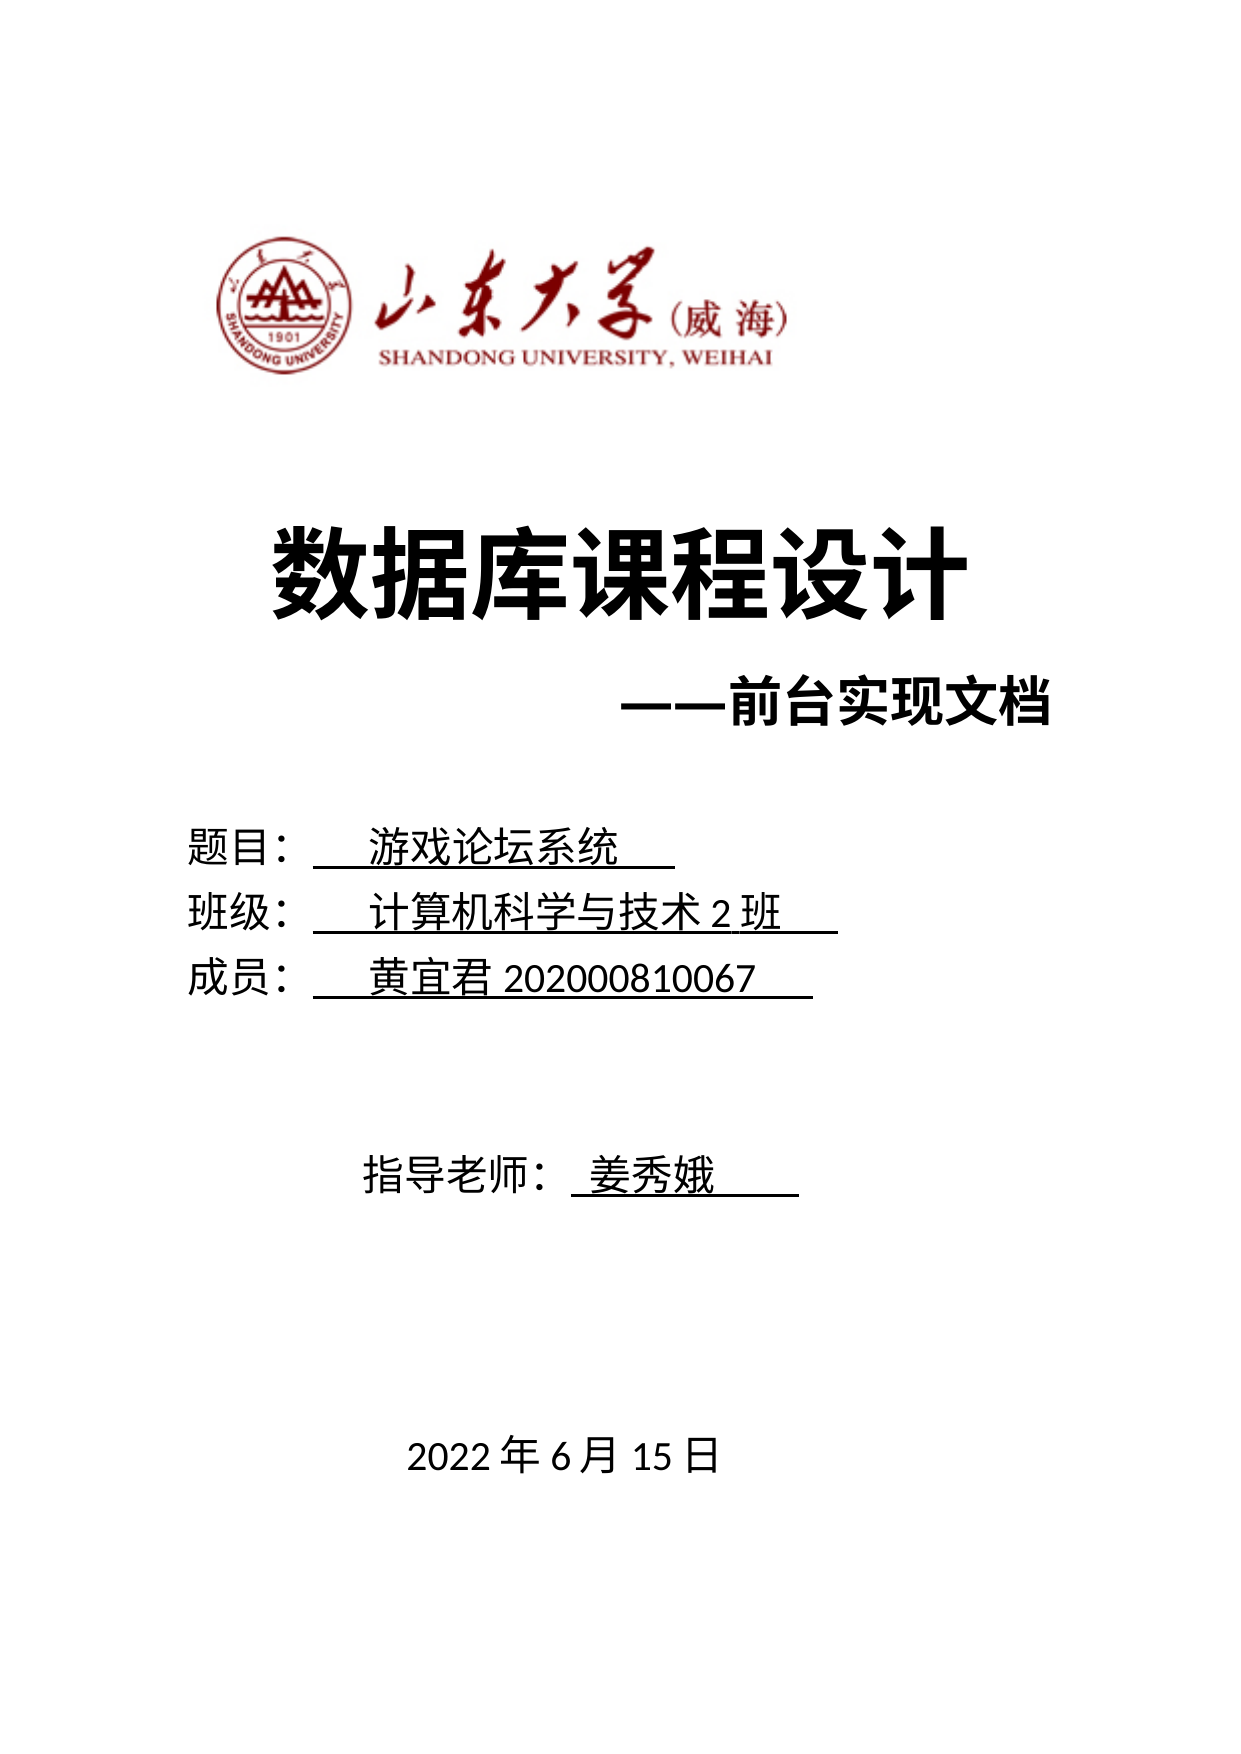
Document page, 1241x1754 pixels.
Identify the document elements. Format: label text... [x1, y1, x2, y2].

text 2022年 6月 15日 [362, 1419, 1053, 1484]
subtitle 指导老师： 姜秀娥 [319, 1140, 1053, 1205]
text 数据库课程设计 [187, 487, 1053, 649]
text ——前台实现文档 [187, 649, 1053, 747]
text 成员： 黄宜君 202000810067 [187, 942, 1053, 1007]
text 班级： 计算机科学与技术2班 [187, 877, 1053, 942]
text 题目： 游戏论坛系统 [187, 812, 1053, 877]
picture [187, 162, 809, 409]
